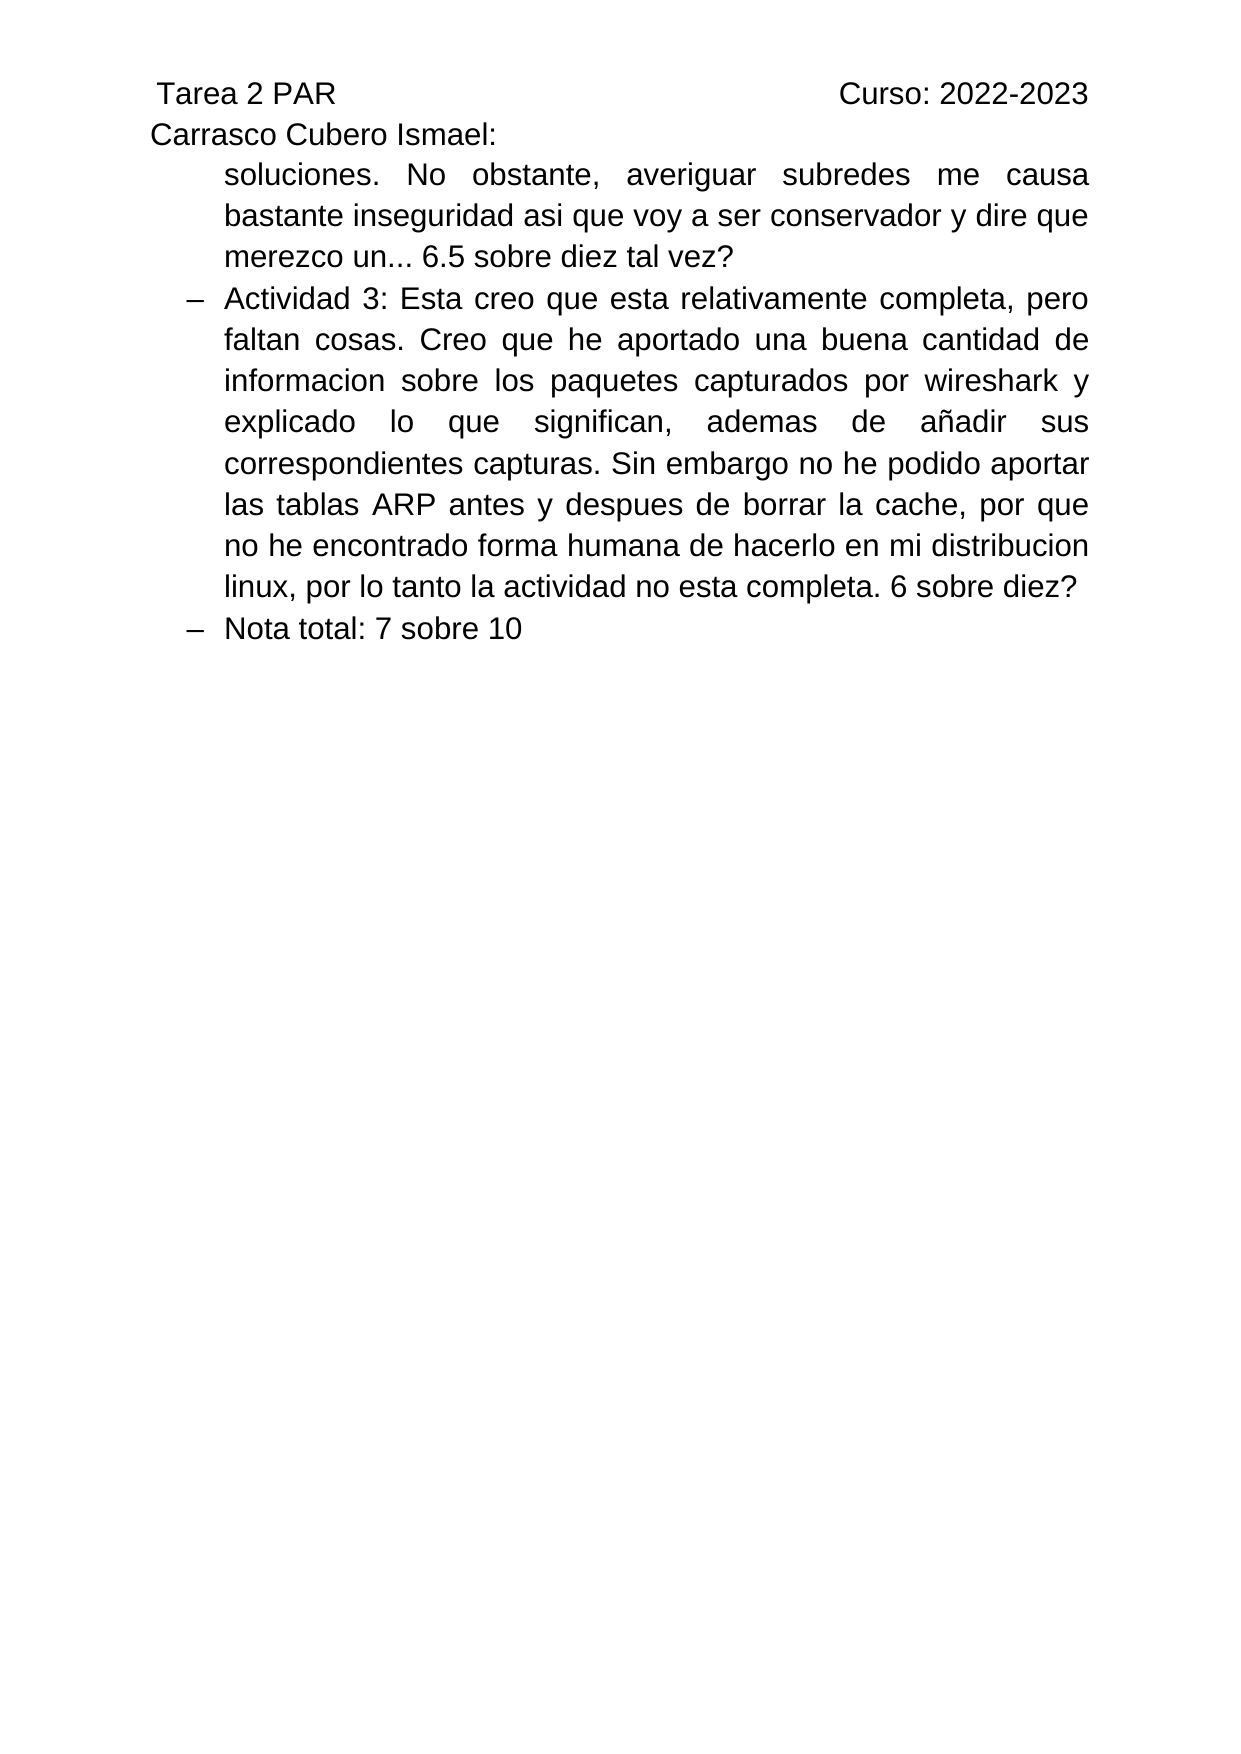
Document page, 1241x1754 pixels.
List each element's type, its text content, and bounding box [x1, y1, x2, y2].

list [186, 156, 1090, 274]
list Nota total: 7 sobre 10 [186, 610, 1090, 646]
list Actividad 3: Esta creo que esta relativamente completa, pero faltan cosas. Creo que he aportado una buena cantidad de informacion sobre los paquetes capturados por wireshark y explicado lo que significan, ademas de añadir sus correspondientes capturas. Sin embargo no he podido aportar las tablas ARP antes y despues de borrar la cache, por que no he encontrado forma humana de hacerlo en mi distribucion linux, por lo tanto la actividad no esta completa. 6 sobre diez? [186, 280, 1090, 604]
